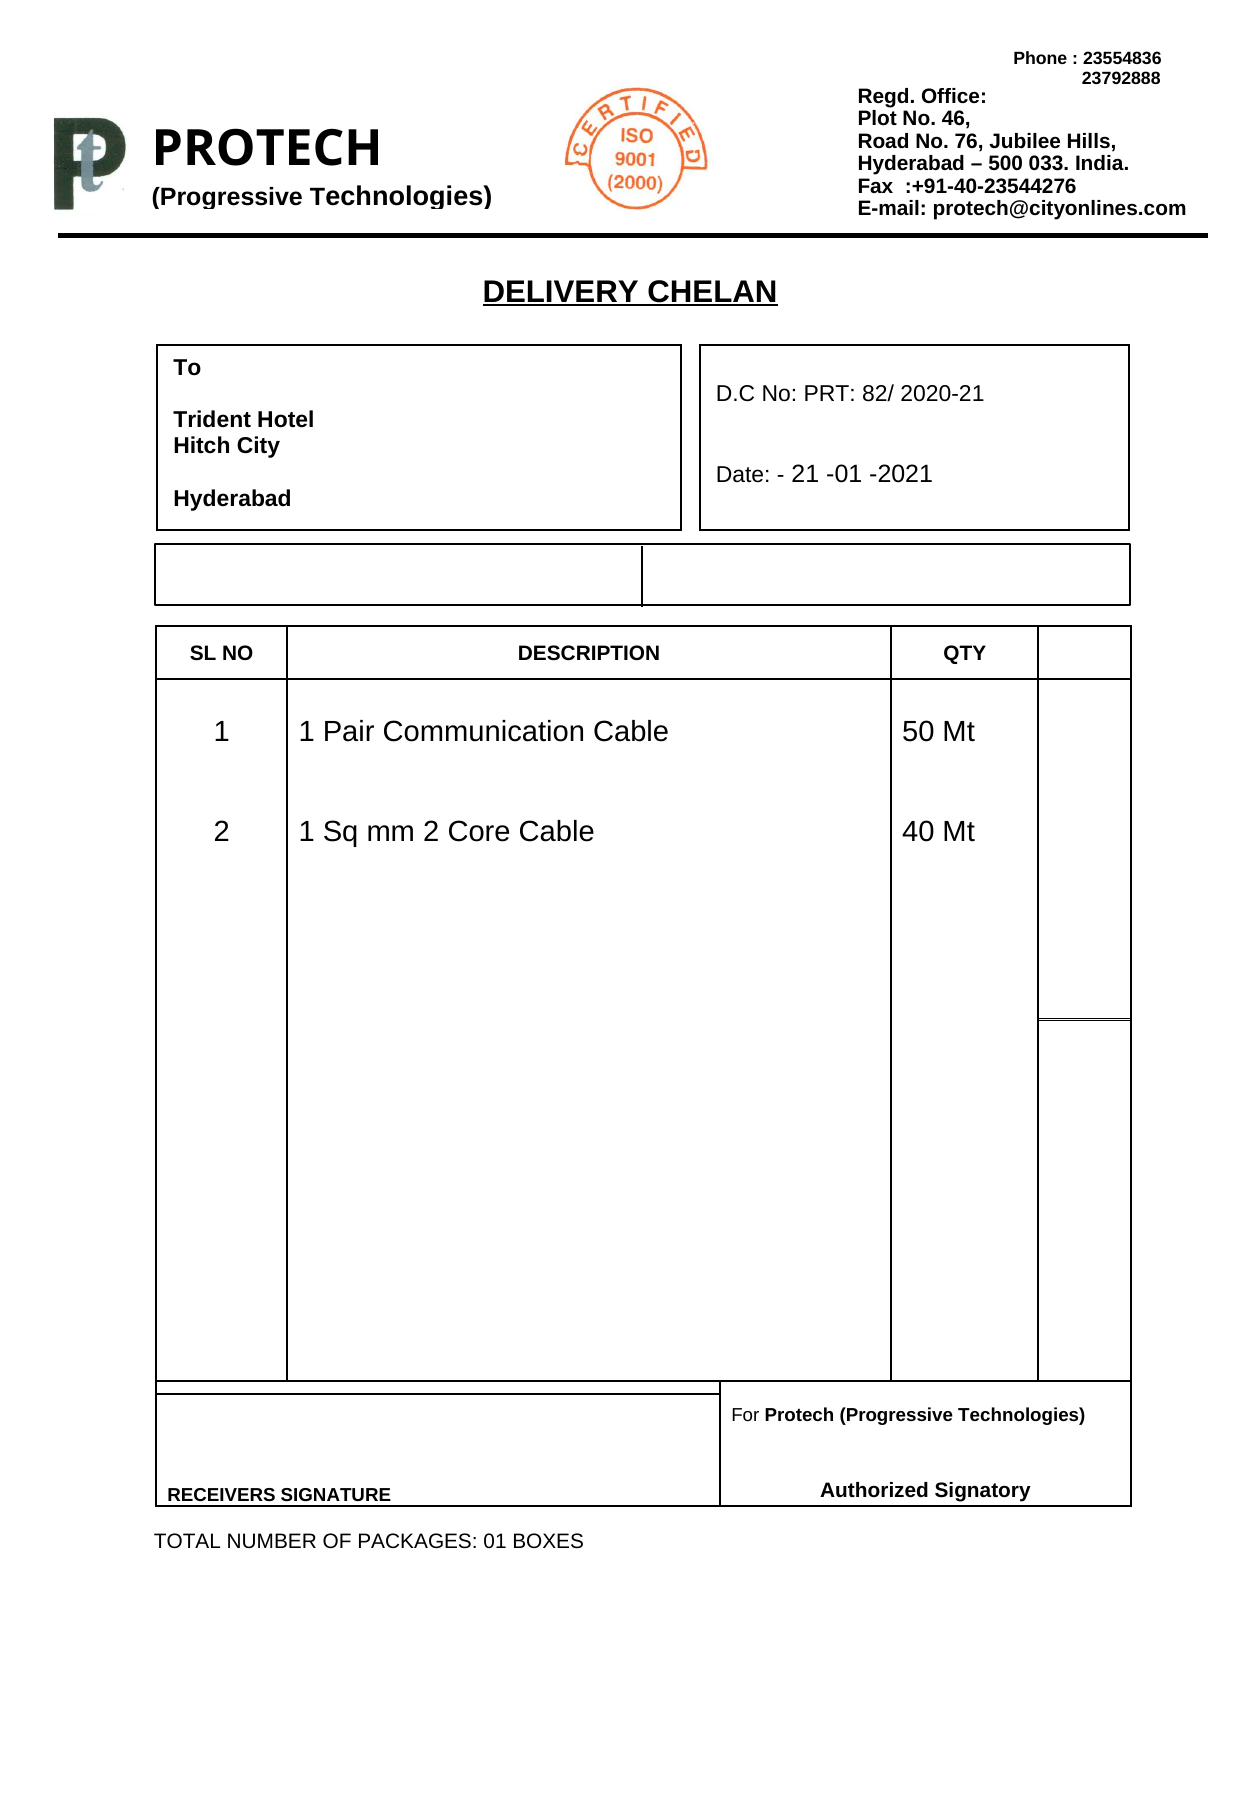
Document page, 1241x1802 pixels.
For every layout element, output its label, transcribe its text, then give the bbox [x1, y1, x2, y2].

table_cell RECEIVERS SIGNATURE [157, 1395, 719, 1505]
table_cell 50 Mt 40 Mt [892, 680, 1037, 1380]
text TOTAL NUMBER OF PACKAGES: 01 BOXES [113, 1529, 1240, 1553]
table_header [1039, 627, 1130, 678]
table_cell [1039, 680, 1130, 1018]
picture [563, 75, 711, 211]
table_header SL NO [157, 627, 286, 678]
table_cell [157, 1382, 719, 1393]
table_cell For Protech (Progressive Technologies) Authorized Signatory [721, 1382, 1130, 1505]
picture [53, 111, 129, 217]
table_header QTY [892, 627, 1037, 678]
table_header DESCRIPTION [288, 627, 890, 678]
subtitle DELIVERY CHELAN [19, 273, 1240, 309]
table_cell [1039, 1021, 1130, 1380]
table_cell 1 2 [157, 680, 286, 1380]
table_cell 1 Pair Communication Cable 1 Sq mm 2 Core Cable [288, 680, 890, 1380]
